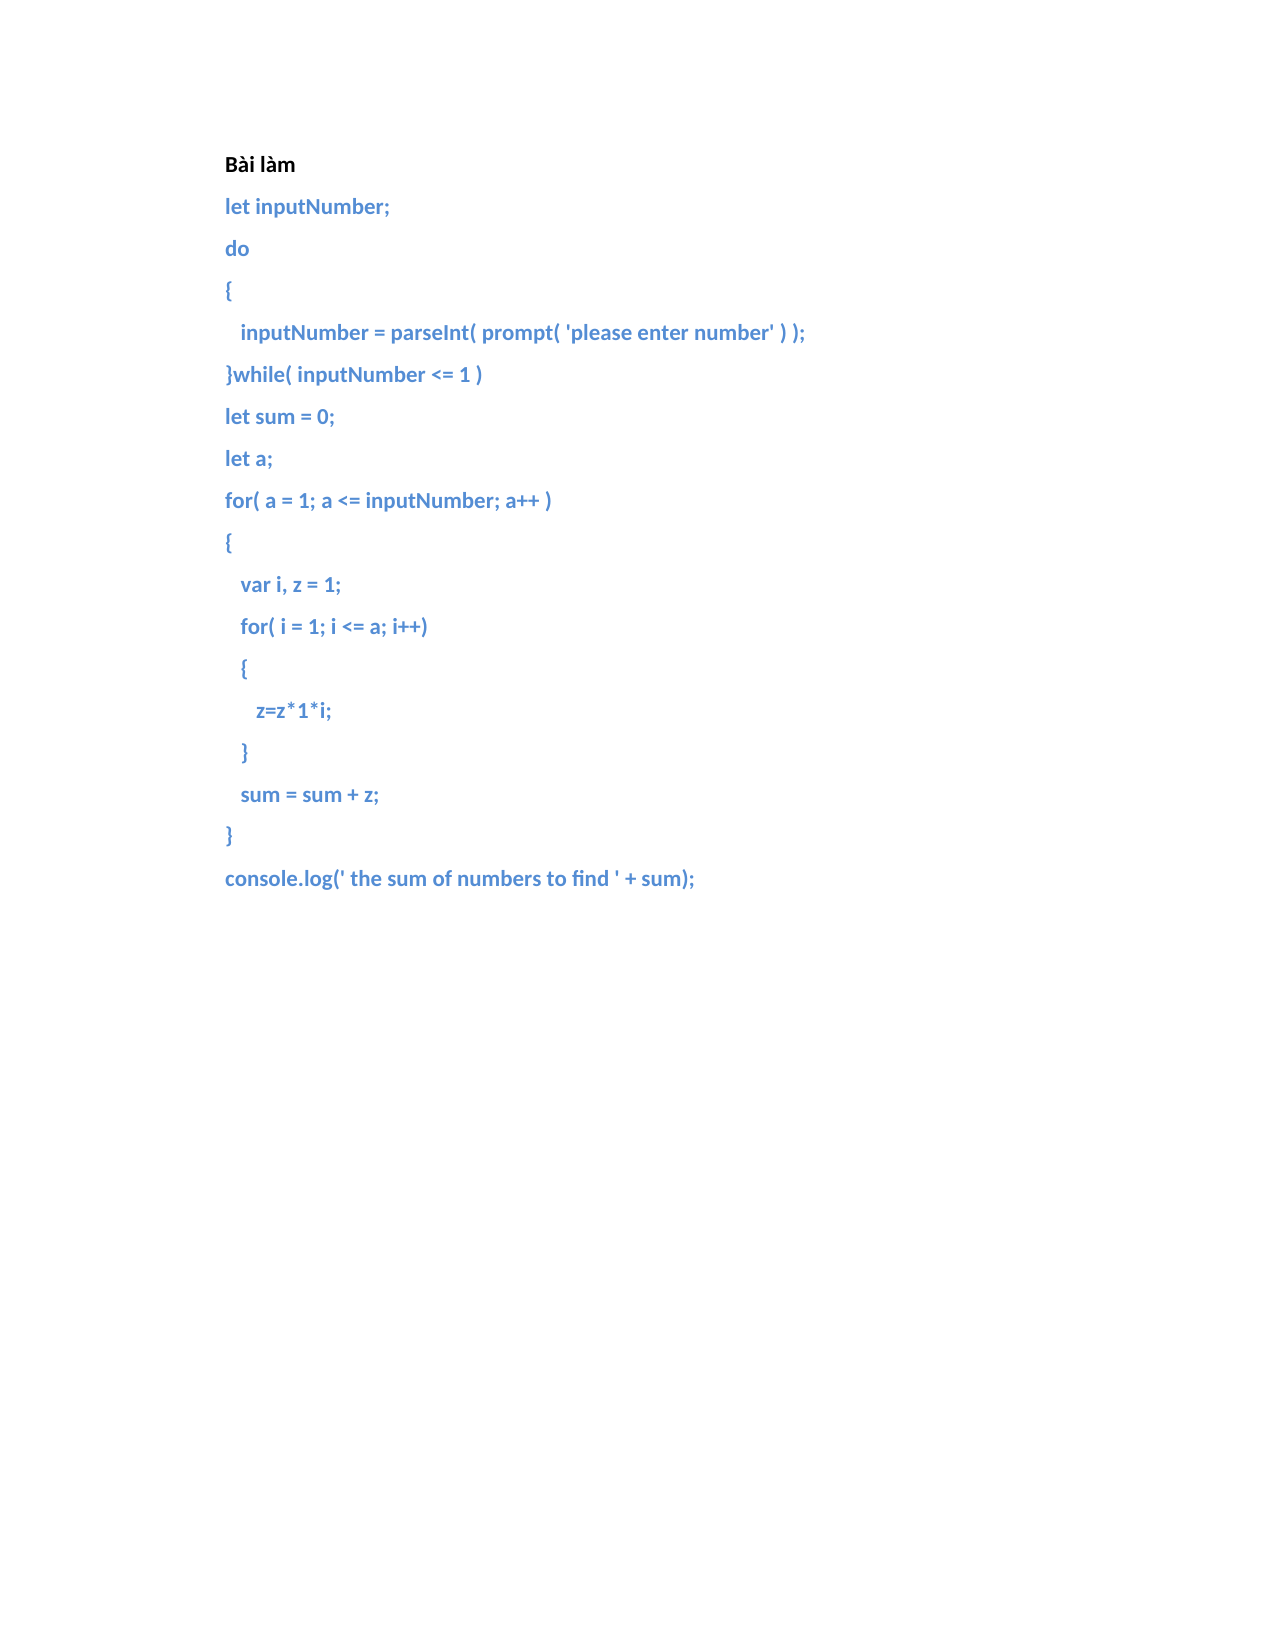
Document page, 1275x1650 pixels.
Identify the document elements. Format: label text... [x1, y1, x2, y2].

text let sum = 0; [150, 402, 1125, 430]
text let a; [150, 444, 1125, 472]
text console.log(' the sum of numbers to find ' + sum); [150, 864, 1125, 892]
text Bài làm [225, 150, 1125, 178]
text { [150, 654, 1125, 682]
text let inputNumber; [150, 192, 1125, 220]
text var i, z = 1; [150, 570, 1125, 598]
text } [150, 822, 1125, 850]
text for( a = 1; a <= inputNumber; a++ ) [150, 486, 1125, 514]
text for( i = 1; i <= a; i++) [150, 612, 1125, 640]
text z=z*1*i; [150, 696, 1125, 724]
text } [150, 738, 1125, 766]
text sum = sum + z; [150, 780, 1125, 808]
text { [150, 528, 1125, 556]
text do [150, 234, 1125, 262]
text }while( inputNumber <= 1 ) [150, 360, 1125, 388]
text inputNumber = parseInt( prompt( 'please enter number' ) ); [150, 318, 1125, 346]
text { [150, 276, 1125, 304]
